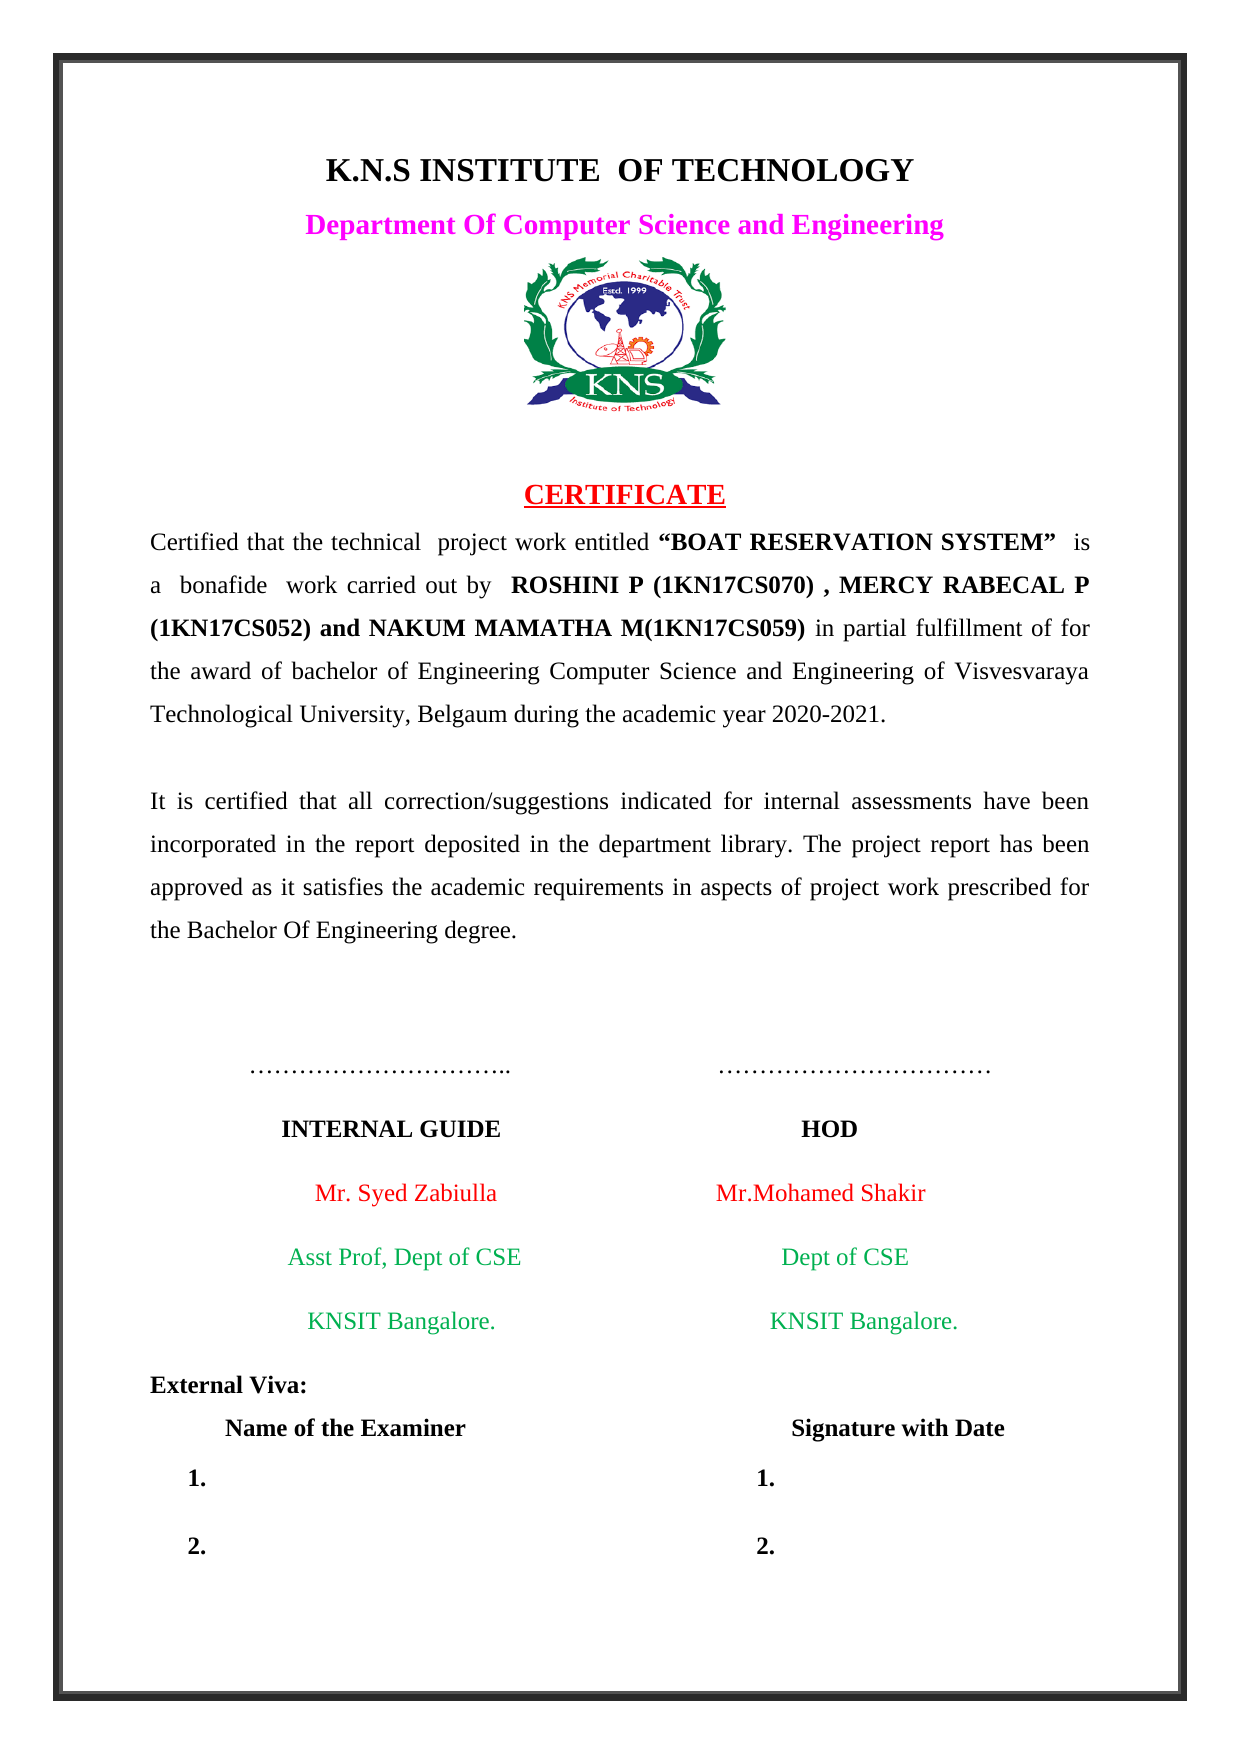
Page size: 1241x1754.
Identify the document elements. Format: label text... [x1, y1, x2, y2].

list 1. [187, 1463, 1090, 1492]
text K.N.S INSTITUTE OF TECHNOLOGY [150, 150, 1090, 188]
text INTERNAL GUIDE HOD [150, 1114, 1090, 1143]
text External Viva: [150, 1370, 1090, 1399]
text 2. 2. [150, 1531, 1090, 1560]
text Mr. Syed Zabiulla Mr.Mohamed Shakir [150, 1178, 1090, 1207]
text Department Of Computer Science and Engineering [159, 207, 1090, 241]
picture [524, 257, 726, 413]
text Asst Prof, Dept of CSE Dept of CSE [150, 1242, 1090, 1271]
text ………………………….. …………………………… [150, 1050, 1090, 1079]
text It is certified that all correction/suggestions indicated for internal assessments have been incorporated in the report deposited in the department library. The project report has been approved as it satisfies the academic requirements in aspects of project work prescribed for the Bachelor Of Engineering degree. [150, 786, 1090, 944]
text Name of the Examiner Signature with Date [150, 1413, 1090, 1442]
text Certified that the technical project work entitled “BOAT RESERVATION SYSTEM” is a bonafide work carried out by ROSHINI P (1KN17CS070) , MERCY RABECAL P (1KN17CS052) and NAKUM MAMATHA M(1KN17CS059) in partial fulfillment of for the award of bachelor of Engineering Computer Science and Engineering of Visvesvaraya Technological University, Belgaum during the academic year 2020-2021. [150, 527, 1090, 728]
text CERTIFICATE [159, 477, 1090, 510]
text KNSIT Bangalore. KNSIT Bangalore. [150, 1306, 1090, 1335]
